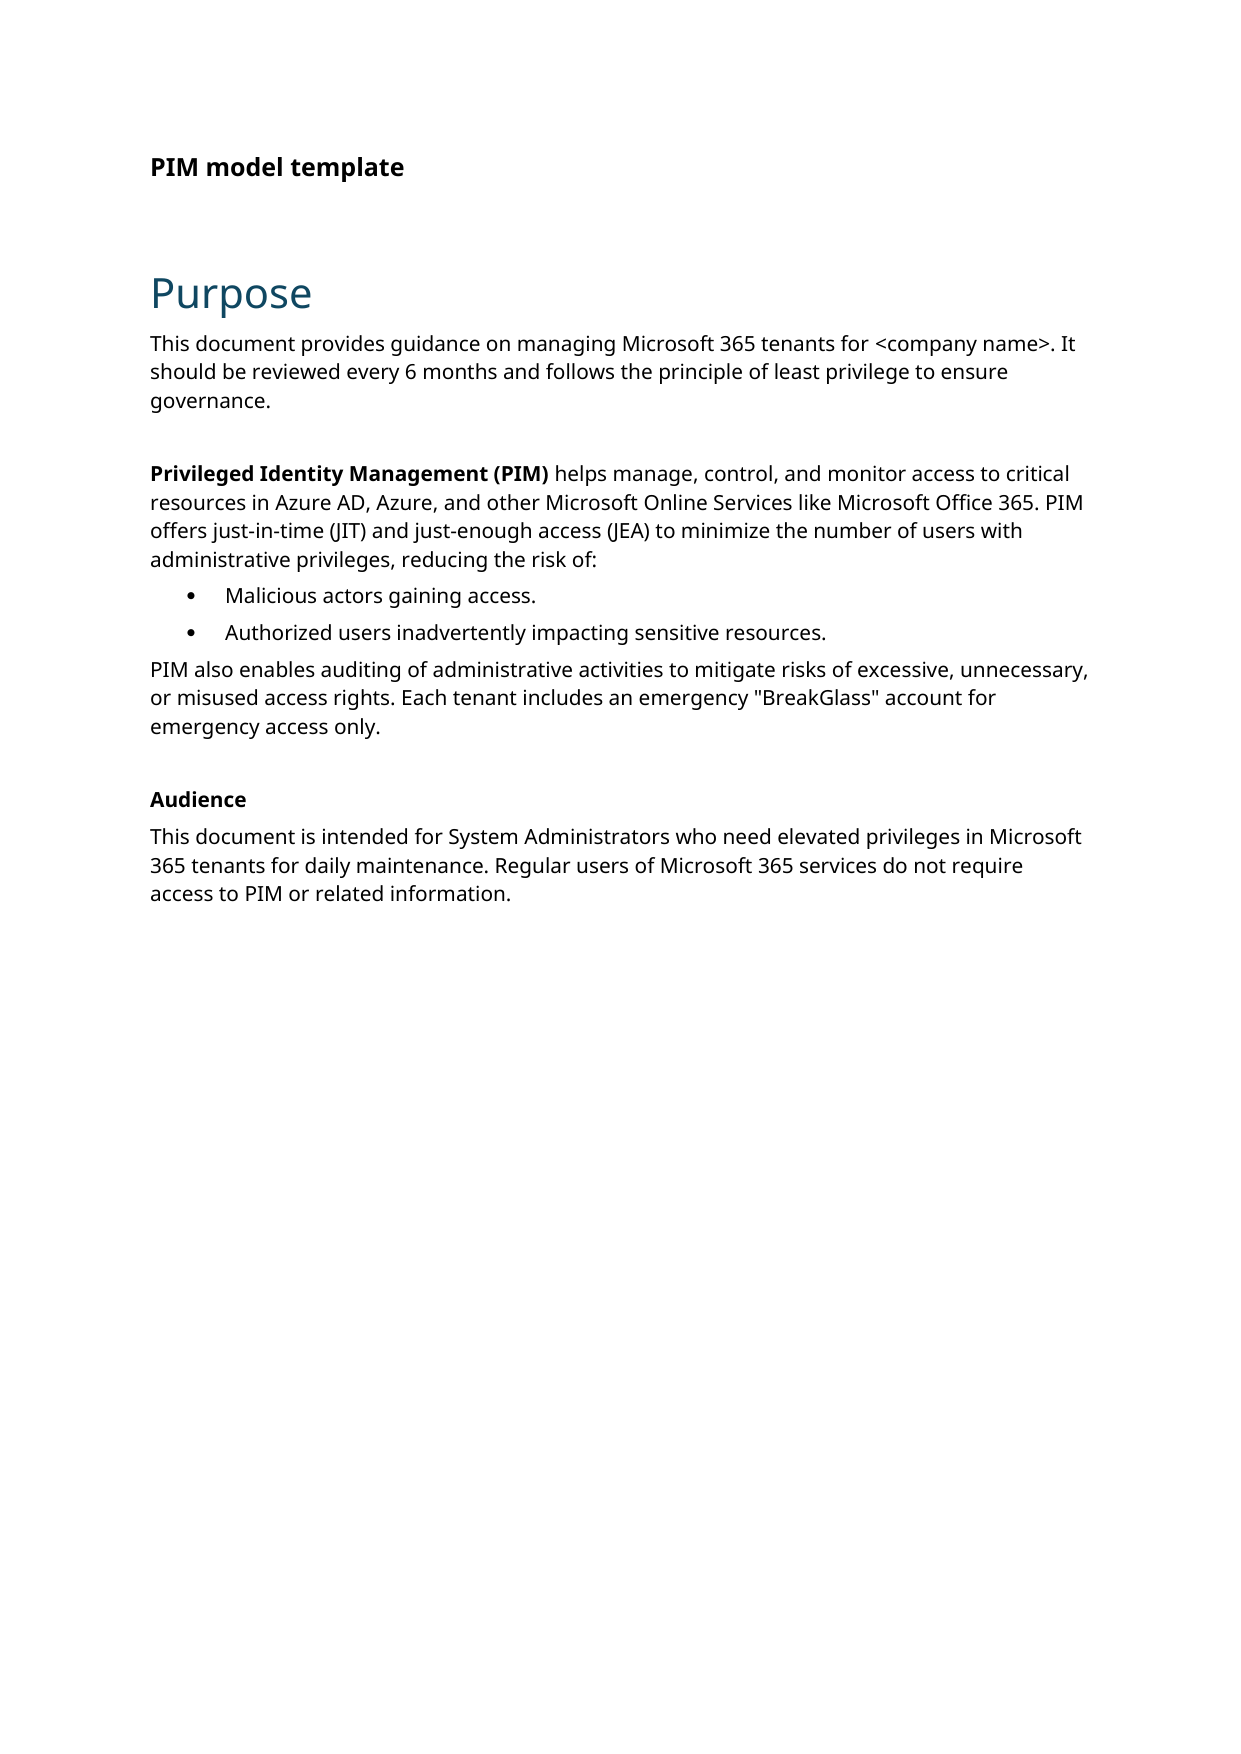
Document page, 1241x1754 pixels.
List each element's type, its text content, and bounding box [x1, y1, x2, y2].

text This document is intended for System Administrators who need elevated privileges in Microsoft 365 tenants for daily maintenance. Regular users of Microsoft 365 services do not require access to PIM or related information. [150, 822, 1090, 908]
list Malicious actors gaining access. [187, 582, 1090, 610]
list Authorized users inadvertently impacting sensitive resources. [187, 618, 1090, 647]
text PIM model template [150, 150, 1090, 184]
text This document provides guidance on managing Microsoft 365 tenants for <company name>. It should be reviewed every 6 months and follows the principle of least privilege to ensure governance. [150, 329, 1090, 414]
subtitle Purpose [150, 264, 1090, 321]
text Audience [150, 786, 1090, 814]
text Privileged Identity Management (PIM) helps manage, control, and monitor access to critical resources in Azure AD, Azure, and other Microsoft Online Services like Microsoft Office 365. PIM offers just-in-time (JIT) and just-enough access (JEA) to minimize the number of users with administrative privileges, reducing the risk of: [150, 459, 1090, 573]
text PIM also enables auditing of administrative activities to mitigate risks of excessive, unnecessary, or misused access rights. Each tenant includes an emergency "BreakGlass" account for emergency access only. [150, 655, 1090, 740]
